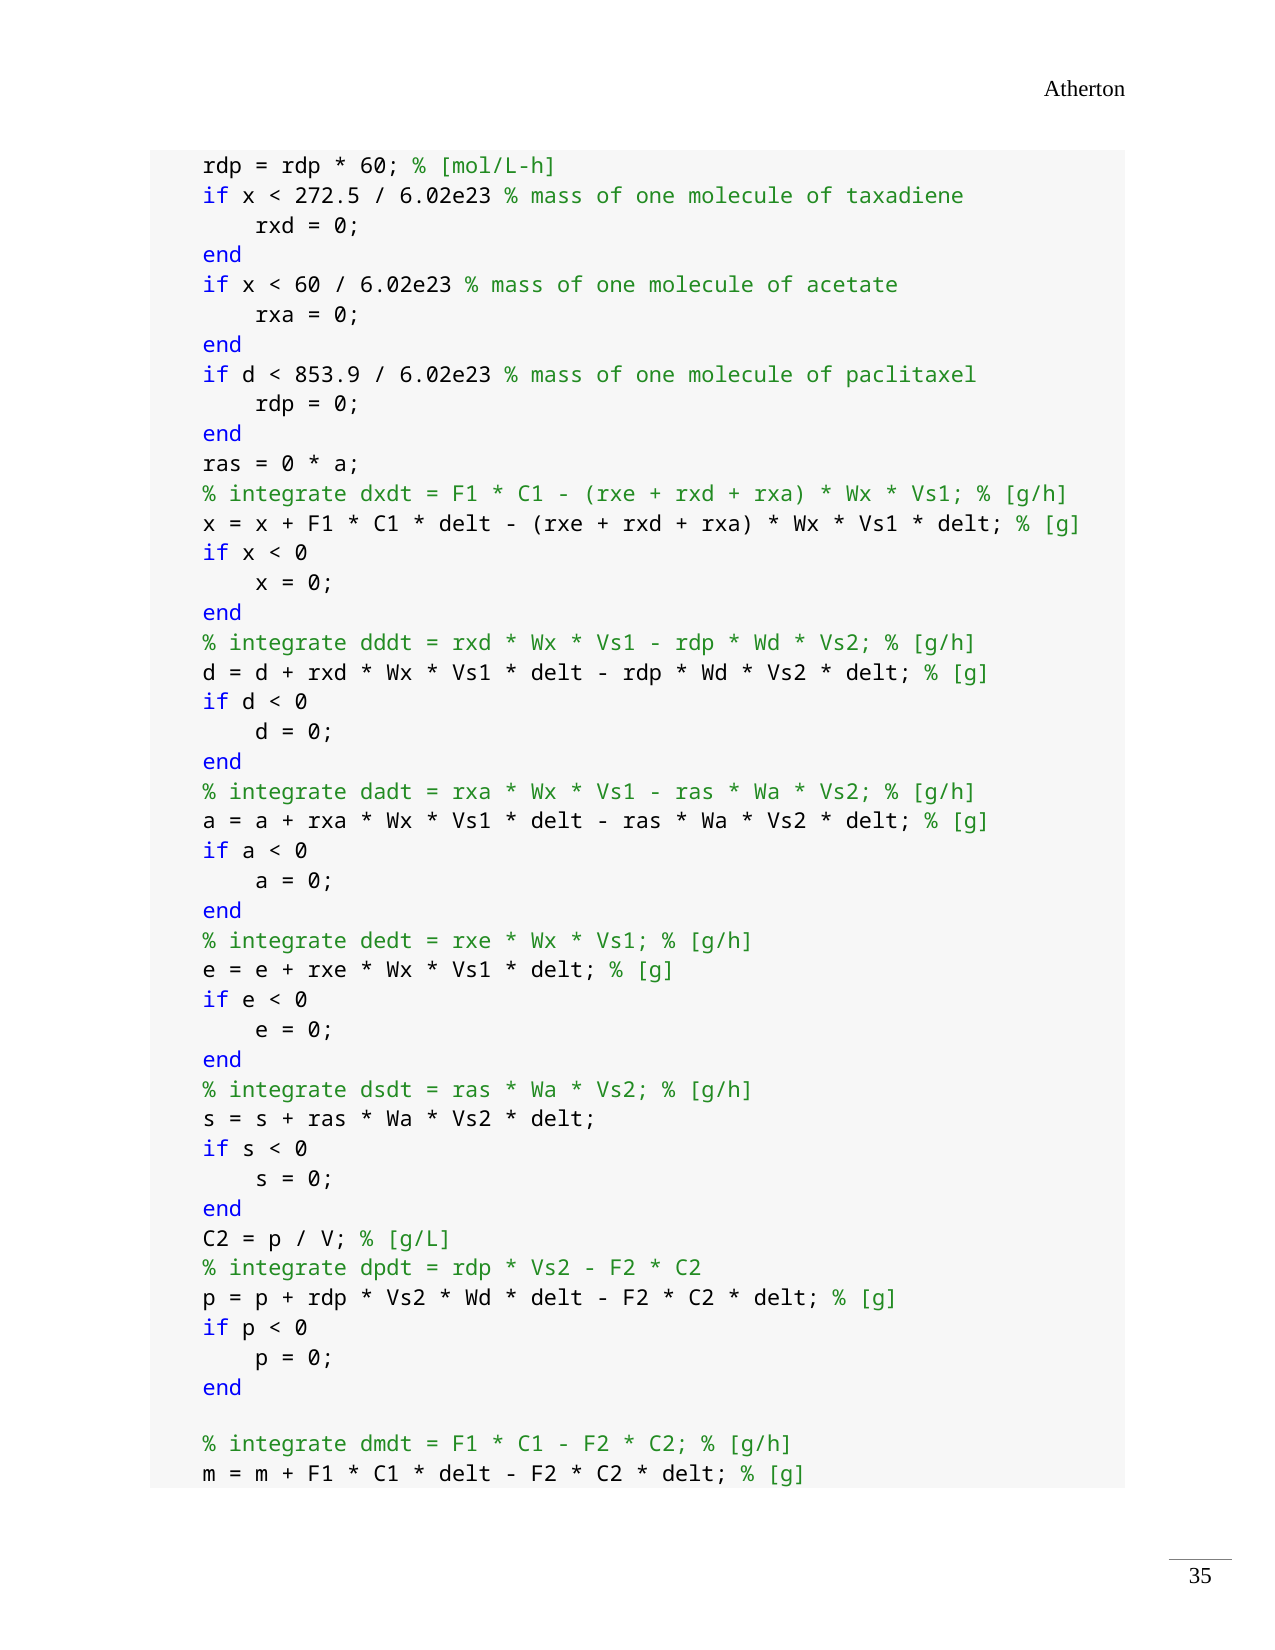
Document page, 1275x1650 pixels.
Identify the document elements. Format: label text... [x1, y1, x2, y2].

text end [150, 746, 1125, 776]
text end [150, 418, 1125, 448]
text % integrate dpdt = rdp * Vs2 - F2 * C2 [150, 1252, 1125, 1282]
text e = 0; [150, 1014, 1125, 1044]
text ras = 0 * a; [150, 448, 1125, 478]
text end [150, 329, 1125, 358]
text x = x + F1 * C1 * delt - (rxe + rxd + rxa) * Wx * Vs1 * delt; % [g] [150, 507, 1125, 537]
text p = p + rdp * Vs2 * Wd * delt - F2 * C2 * delt; % [g] [150, 1282, 1125, 1312]
text % integrate dsdt = ras * Wa * Vs2; % [g/h] [150, 1073, 1125, 1103]
text if p < 0 [150, 1312, 1125, 1342]
text rxd = 0; [150, 209, 1125, 239]
text end [150, 1371, 1125, 1401]
text % integrate dddt = rxd * Wx * Vs1 - rdp * Wd * Vs2; % [g/h] [150, 627, 1125, 656]
text if s < 0 [150, 1133, 1125, 1163]
text end [150, 597, 1125, 627]
text C2 = p / V; % [g/L] [150, 1222, 1125, 1252]
text % integrate dadt = rxa * Wx * Vs1 - ras * Wa * Vs2; % [g/h] [150, 776, 1125, 805]
text if d < 853.9 / 6.02e23 % mass of one molecule of paclitaxel [150, 358, 1125, 388]
text if d < 0 [150, 686, 1125, 716]
text p = 0; [150, 1342, 1125, 1371]
text d = d + rxd * Wx * Vs1 * delt - rdp * Wd * Vs2 * delt; % [g] [150, 656, 1125, 686]
text % integrate dedt = rxe * Wx * Vs1; % [g/h] [150, 924, 1125, 954]
text a = 0; [150, 865, 1125, 895]
text end [150, 895, 1125, 924]
text if x < 60 / 6.02e23 % mass of one molecule of acetate [150, 269, 1125, 299]
text if x < 272.5 / 6.02e23 % mass of one molecule of taxadiene [150, 180, 1125, 209]
text rdp = 0; [150, 388, 1125, 418]
text x = 0; [150, 567, 1125, 597]
text end [150, 239, 1125, 269]
text d = 0; [150, 716, 1125, 746]
text end [150, 1044, 1125, 1073]
text s = 0; [150, 1163, 1125, 1193]
text if a < 0 [150, 835, 1125, 865]
text if x < 0 [150, 537, 1125, 567]
text s = s + ras * Wa * Vs2 * delt; [150, 1103, 1125, 1133]
text m = m + F1 * C1 * delt - F2 * C2 * delt; % [g] [150, 1458, 1125, 1488]
text rxa = 0; [150, 299, 1125, 329]
text e = e + rxe * Wx * Vs1 * delt; % [g] [150, 954, 1125, 984]
text if e < 0 [150, 984, 1125, 1014]
text rdp = rdp * 60; % [mol/L-h] [150, 150, 1125, 180]
text a = a + rxa * Wx * Vs1 * delt - ras * Wa * Vs2 * delt; % [g] [150, 805, 1125, 835]
text % integrate dxdt = F1 * C1 - (rxe + rxd + rxa) * Wx * Vs1; % [g/h] [150, 478, 1125, 507]
text % integrate dmdt = F1 * C1 - F2 * C2; % [g/h] [150, 1428, 1125, 1458]
text end [150, 1193, 1125, 1222]
